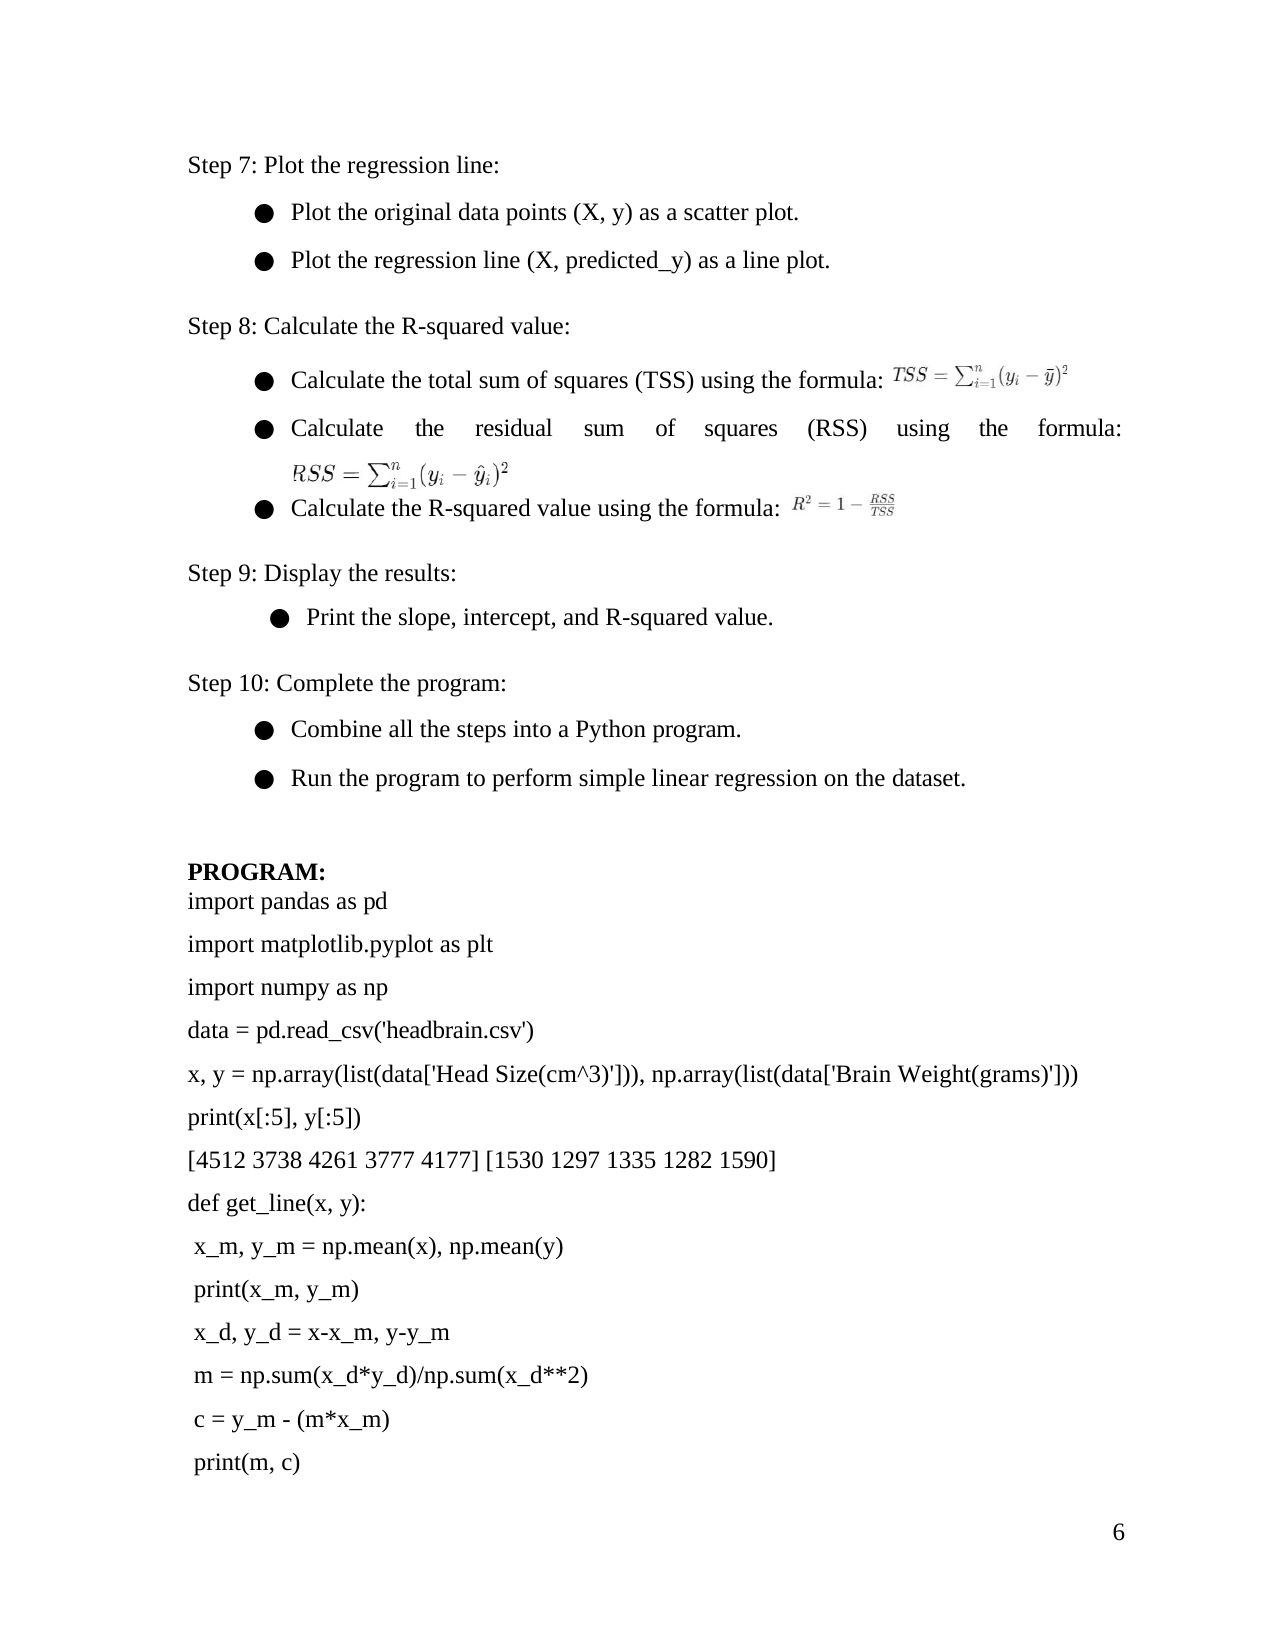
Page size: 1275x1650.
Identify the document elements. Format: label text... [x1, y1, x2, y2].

picture [293, 462, 508, 489]
list Calculate the residual sum of squares (RSS) using the formula: [253, 410, 1189, 444]
text import pandas as pd [187, 886, 1189, 915]
text x, y = np.array(list(data['Head Size(cm^3)'])), np.array(list(data['Brain Weight(grams)'])) print(x[:5], y[:5]) [187, 1059, 1109, 1131]
text Step 7: Plot the regression line: [187, 150, 1189, 179]
list Combine all the steps into a Python program. [253, 711, 1189, 745]
picture [791, 493, 895, 516]
text x_d, y_d = x-x_m, y-y_m [194, 1317, 1189, 1346]
subtitle PROGRAM: [187, 857, 1189, 886]
text Step 8: Calculate the R-squared value: [187, 311, 1189, 340]
list Plot the original data points (X, y) as a scatter plot. [253, 193, 1189, 227]
list Print the slope, intercept, and R-squared value. [269, 598, 1189, 632]
text def get_line(x, y): [187, 1188, 1189, 1217]
list Calculate the total sum of squares (TSS) using the formula: [253, 361, 1189, 395]
text Step 10: Complete the program: [187, 668, 1189, 696]
list Run the program to perform simple linear regression on the dataset. [253, 759, 1189, 793]
list Calculate the R-squared value using the formula: Step 9: Display the results: [187, 460, 898, 587]
text [4512 3738 4261 3777 4177] [1530 1297 1335 1282 1590] [187, 1145, 1189, 1174]
text m = np.sum(x_d*y_d)/np.sum(x_d**2) c = y_m - (m*x_m) [194, 1361, 594, 1432]
text import matplotlib.pyplot as plt import numpy as np [187, 929, 519, 1001]
picture [893, 365, 1068, 388]
text print(m, c) [194, 1447, 1189, 1476]
text x_m, y_m = np.mean(x), np.mean(y) print(x_m, y_m) [194, 1231, 594, 1303]
list Plot the regression line (X, predicted_y) as a line plot. [253, 242, 1189, 276]
text data = pd.read_csv('headbrain.csv') [187, 1016, 1189, 1044]
